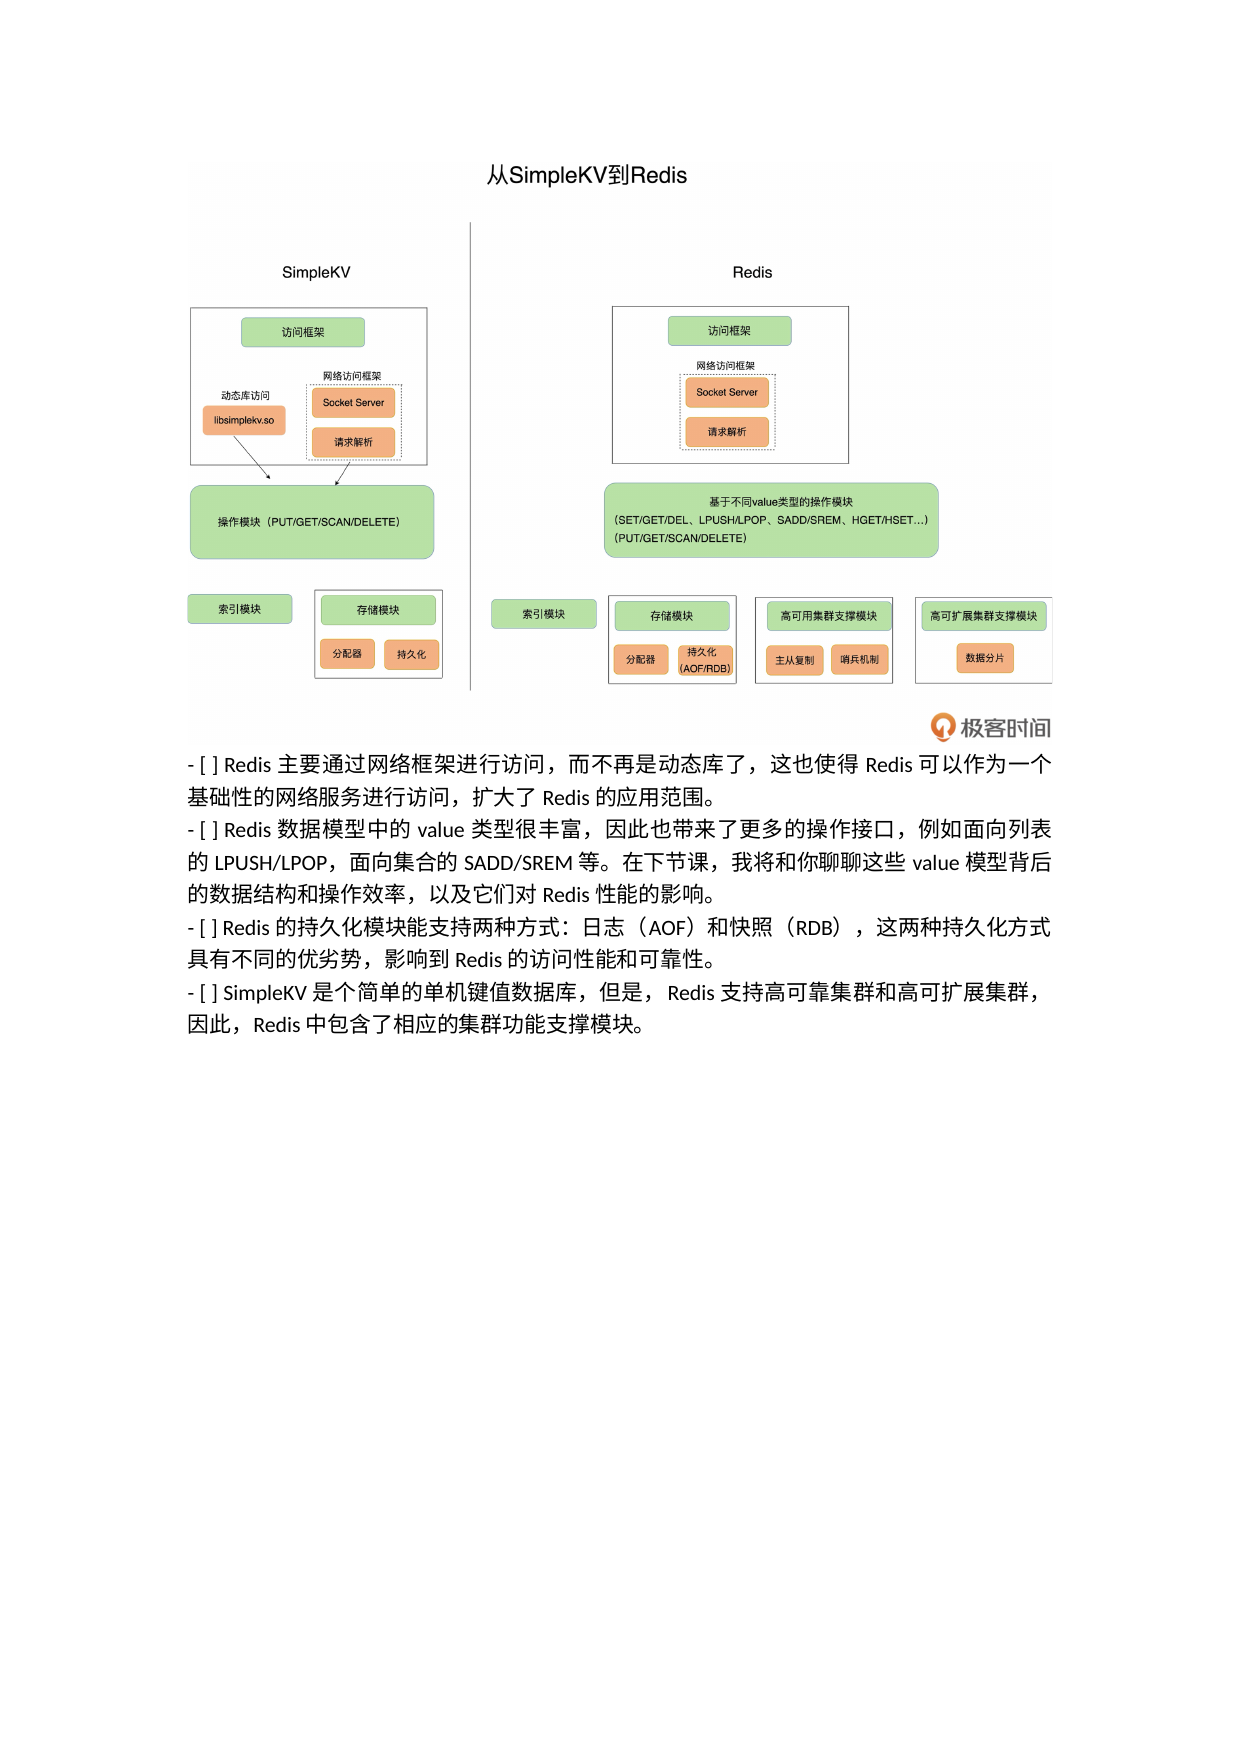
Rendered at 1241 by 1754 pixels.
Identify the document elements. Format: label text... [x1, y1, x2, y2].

text - [ ] Redis 主要通过网络框架进行访问，而不再是动态库了，这也使得 Redis 可以作为一个基础性的网络服务进行访问，扩大了 Redis 的应用范围。 [187, 747, 1053, 812]
text - [ ] SimpleKV 是个简单的单机键值数据库，但是，Redis 支持高可靠集群和高可扩展集群，因此，Redis 中包含了相应的集群功能支撑模块。 [187, 974, 1053, 1039]
text - [ ] Redis 的持久化模块能支持两种方式：日志（AOF）和快照（RDB），这两种持久化方式具有不同的优劣势，影响到 Redis 的访问性能和可靠性。 [187, 909, 1053, 974]
picture [187, 162, 1053, 745]
text - [ ] Redis 数据模型中的 value 类型很丰富，因此也带来了更多的操作接口，例如面向列表的 LPUSH/LPOP，面向集合的 SADD/SREM 等。在下节课，我将和你聊聊这些 value 模型背后的数据结构和操作效率，以及它们对 Redis 性能的影响。 [187, 812, 1053, 909]
